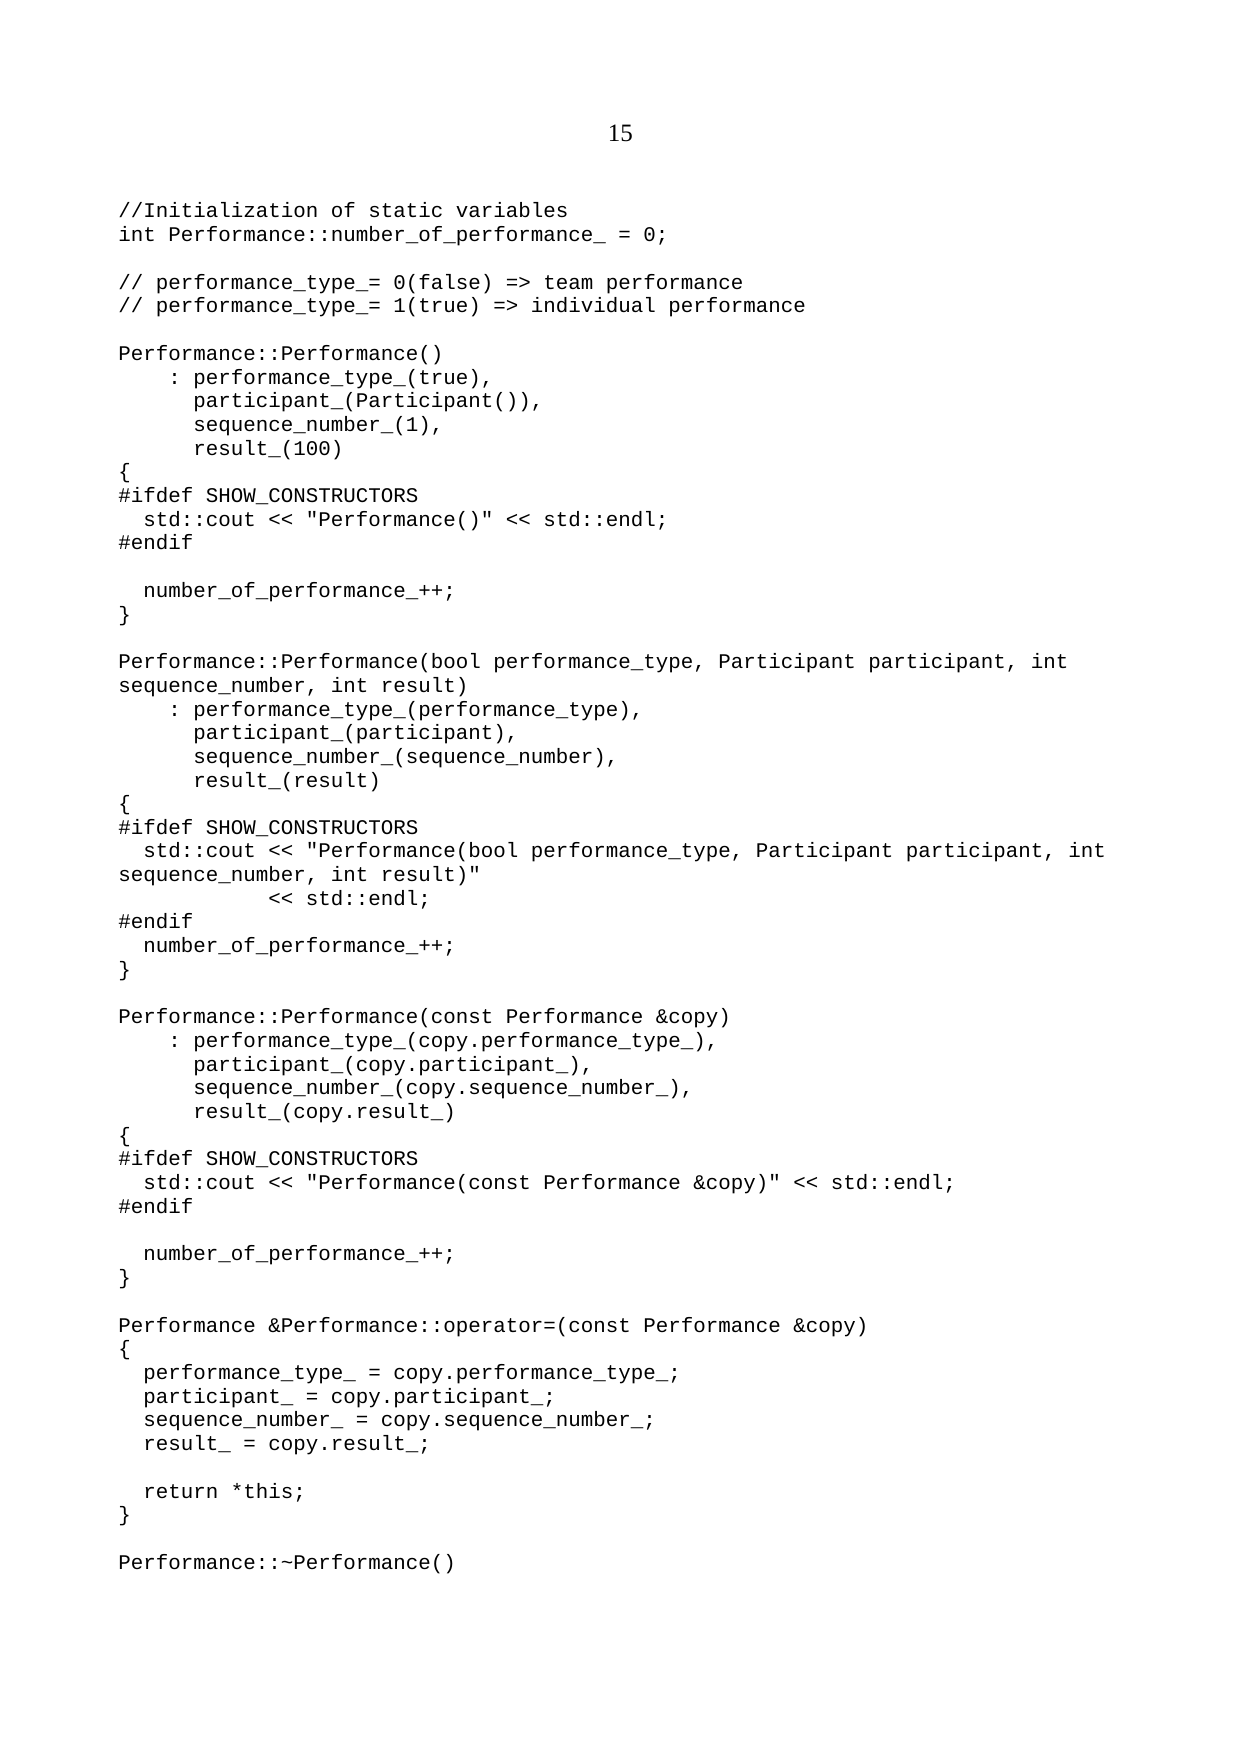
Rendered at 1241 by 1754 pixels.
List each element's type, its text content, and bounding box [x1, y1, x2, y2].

text { [118, 793, 1122, 817]
text std::cout << "Performance(const Performance &copy)" << std::endl; [118, 1172, 1122, 1196]
text Performance::Performance(bool performance_type, Participant participant, int sequence_number, int result) [118, 651, 1122, 699]
text #endif [118, 1196, 1122, 1219]
text #endif [118, 911, 1122, 935]
text std::cout << "Performance(bool performance_type, Participant participant, int sequence_number, int result)" [118, 841, 1122, 888]
text result_(result) [118, 769, 1122, 793]
text Performance::Performance(const Performance &copy) [118, 1006, 1122, 1030]
text result_ = copy.result_; [118, 1433, 1122, 1457]
text { [118, 1125, 1122, 1148]
text #ifdef SHOW_CONSTRUCTORS [118, 485, 1122, 509]
text participant_(Participant()), [118, 390, 1122, 414]
text #endif [118, 532, 1122, 556]
text } [118, 1267, 1122, 1291]
text { [118, 1338, 1122, 1362]
text std::cout << "Performance()" << std::endl; [118, 509, 1122, 532]
text result_(copy.result_) [118, 1101, 1122, 1125]
text Performance &Performance::operator=(const Performance &copy) [118, 1315, 1122, 1338]
text { [118, 461, 1122, 485]
text #ifdef SHOW_CONSTRUCTORS [118, 1148, 1122, 1172]
text } [118, 959, 1122, 982]
text participant_(copy.participant_), [118, 1054, 1122, 1077]
text : performance_type_(performance_type), [118, 699, 1122, 722]
text // performance_type_= 0(false) => team performance [118, 272, 1122, 295]
text sequence_number_(copy.sequence_number_), [118, 1077, 1122, 1101]
text } [118, 604, 1122, 627]
text sequence_number_(sequence_number), [118, 746, 1122, 769]
text sequence_number_ = copy.sequence_number_; [118, 1409, 1122, 1433]
text } [118, 1504, 1122, 1528]
text Performance::Performance() [118, 343, 1122, 367]
text number_of_performance_++; [118, 935, 1122, 959]
text sequence_number_(1), [118, 414, 1122, 438]
text int Performance::number_of_performance_ = 0; [118, 224, 1122, 248]
text : performance_type_(true), [118, 367, 1122, 390]
text result_(100) [118, 438, 1122, 461]
text Performance::~Performance() [118, 1552, 1122, 1576]
text participant_ = copy.participant_; [118, 1386, 1122, 1409]
text return *this; [118, 1481, 1122, 1504]
text // performance_type_= 1(true) => individual performance [118, 295, 1122, 319]
text performance_type_ = copy.performance_type_; [118, 1362, 1122, 1386]
text participant_(participant), [118, 722, 1122, 746]
text number_of_performance_++; [118, 1243, 1122, 1267]
text number_of_performance_++; [118, 580, 1122, 604]
text << std::endl; [118, 888, 1122, 911]
text //Initialization of static variables [118, 200, 1122, 224]
text #ifdef SHOW_CONSTRUCTORS [118, 817, 1122, 841]
text : performance_type_(copy.performance_type_), [118, 1030, 1122, 1054]
